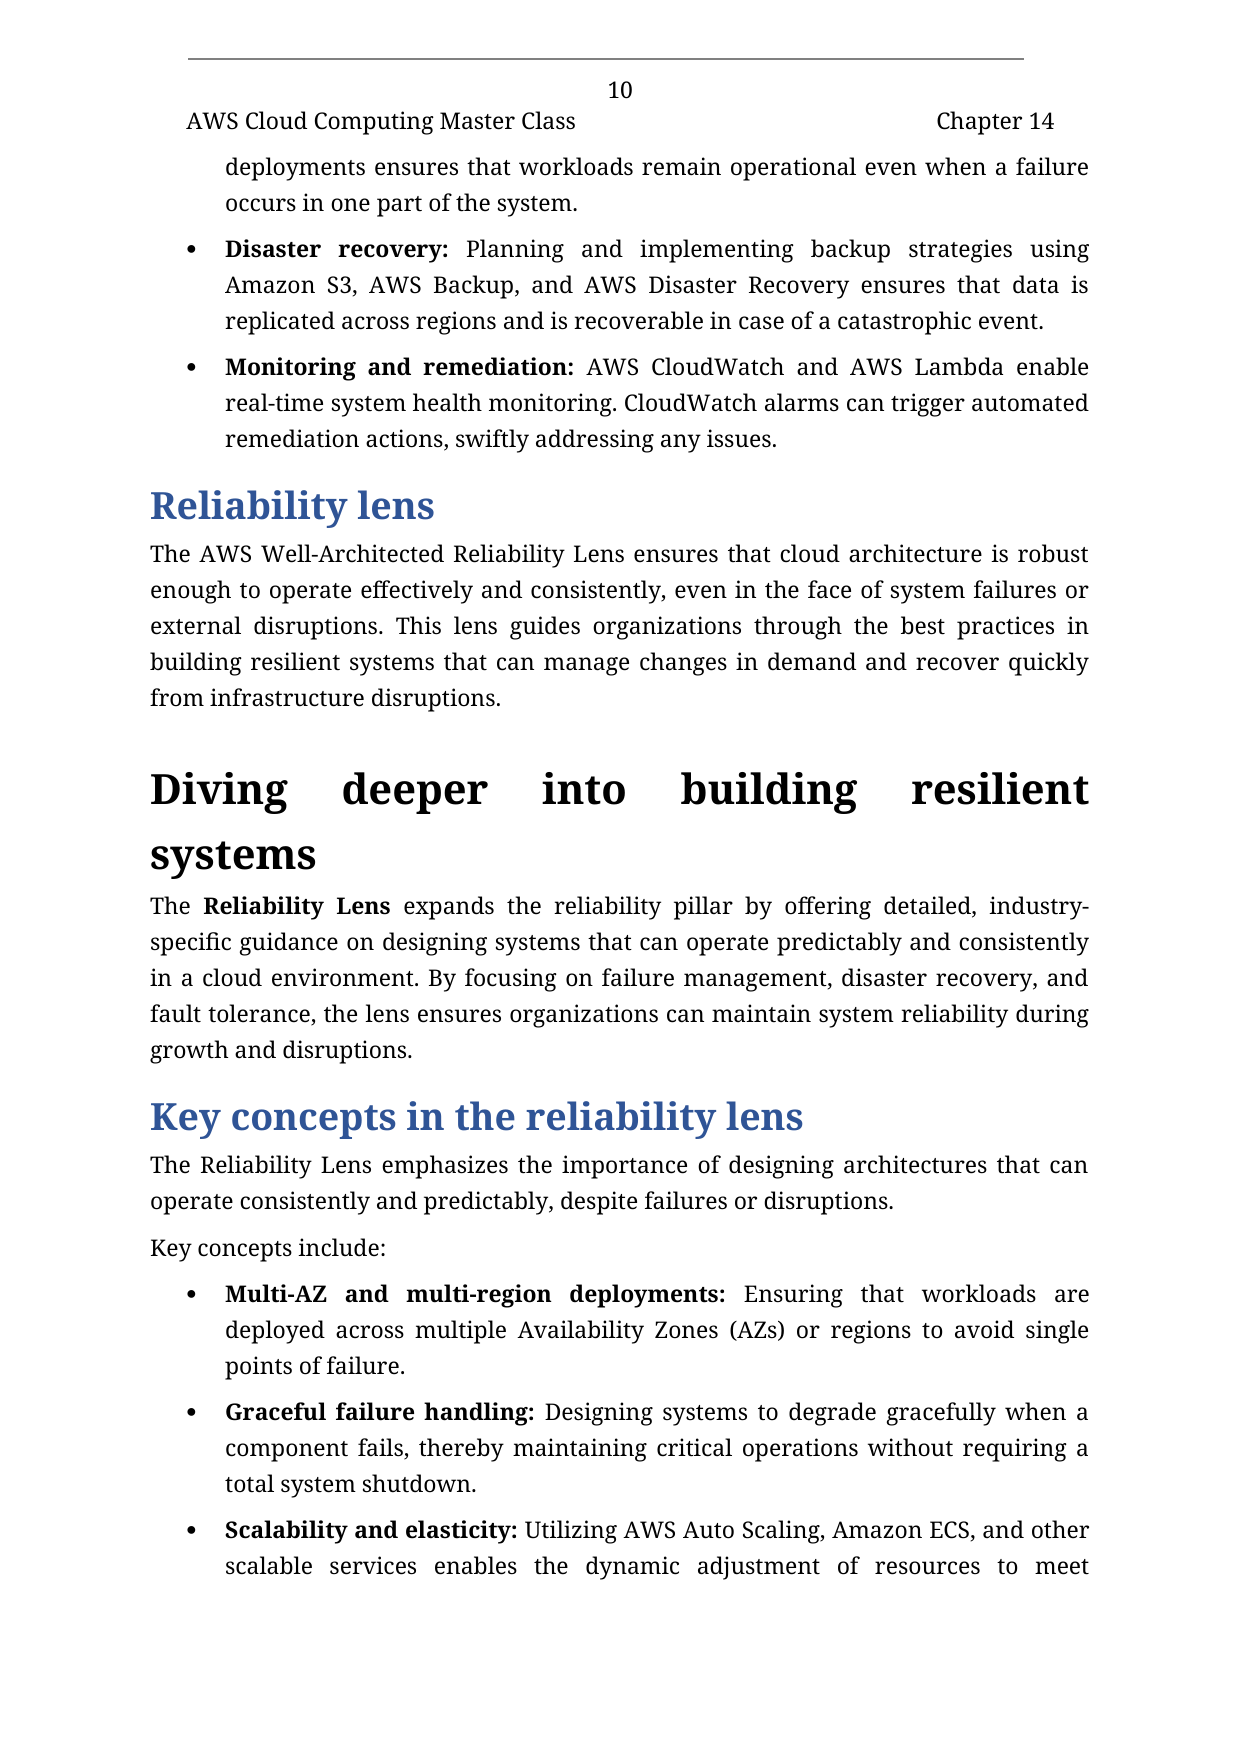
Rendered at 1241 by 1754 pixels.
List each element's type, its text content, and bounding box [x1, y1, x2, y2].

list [187, 1514, 1090, 1582]
text The AWS Well-Architected Reliability Lens ensures that cloud architecture is robust enough to operate effectively and consistently, even in the face of system failures or external disruptions. This lens guides organizations through the best practices in building resilient systems that can manage changes in demand and recover quickly from infrastructure disruptions. [150, 538, 1090, 713]
list Graceful failure handling: Designing systems to degrade gracefully when a component fails, thereby maintaining critical operations without requiring a total system shutdown. [187, 1396, 1090, 1499]
text The Reliability Lens expands the reliability pillar by offering detailed, industry-specific guidance on designing systems that can operate predictably and consistently in a cloud environment. By focusing on failure management, disaster recovery, and fault tolerance, the lens ensures organizations can maintain system reliability during growth and disruptions. [150, 890, 1090, 1065]
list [187, 151, 1090, 218]
list Multi-AZ and multi-region deployments: Ensuring that workloads are deployed across multiple Availability Zones (AZs) or regions to avoid single points of failure. [187, 1278, 1090, 1381]
text Key concepts include: [150, 1232, 1090, 1263]
subtitle Diving deeper into building resilient systems [150, 760, 1090, 882]
list Disaster recovery: Planning and implementing backup strategies using Amazon S3, AWS Backup, and AWS Disaster Recovery ensures that data is replicated across regions and is recoverable in case of a catastrophic event. [187, 233, 1090, 336]
list Monitoring and remediation: AWS CloudWatch and AWS Lambda enable real-time system health monitoring. CloudWatch alarms can trigger automated remediation actions, swiftly addressing any issues. [187, 351, 1090, 454]
subtitle Reliability lens [150, 480, 1090, 531]
subtitle Key concepts in the reliability lens [150, 1091, 1090, 1142]
text The Reliability Lens emphasizes the importance of designing architectures that can operate consistently and predictably, despite failures or disruptions. [150, 1149, 1090, 1216]
